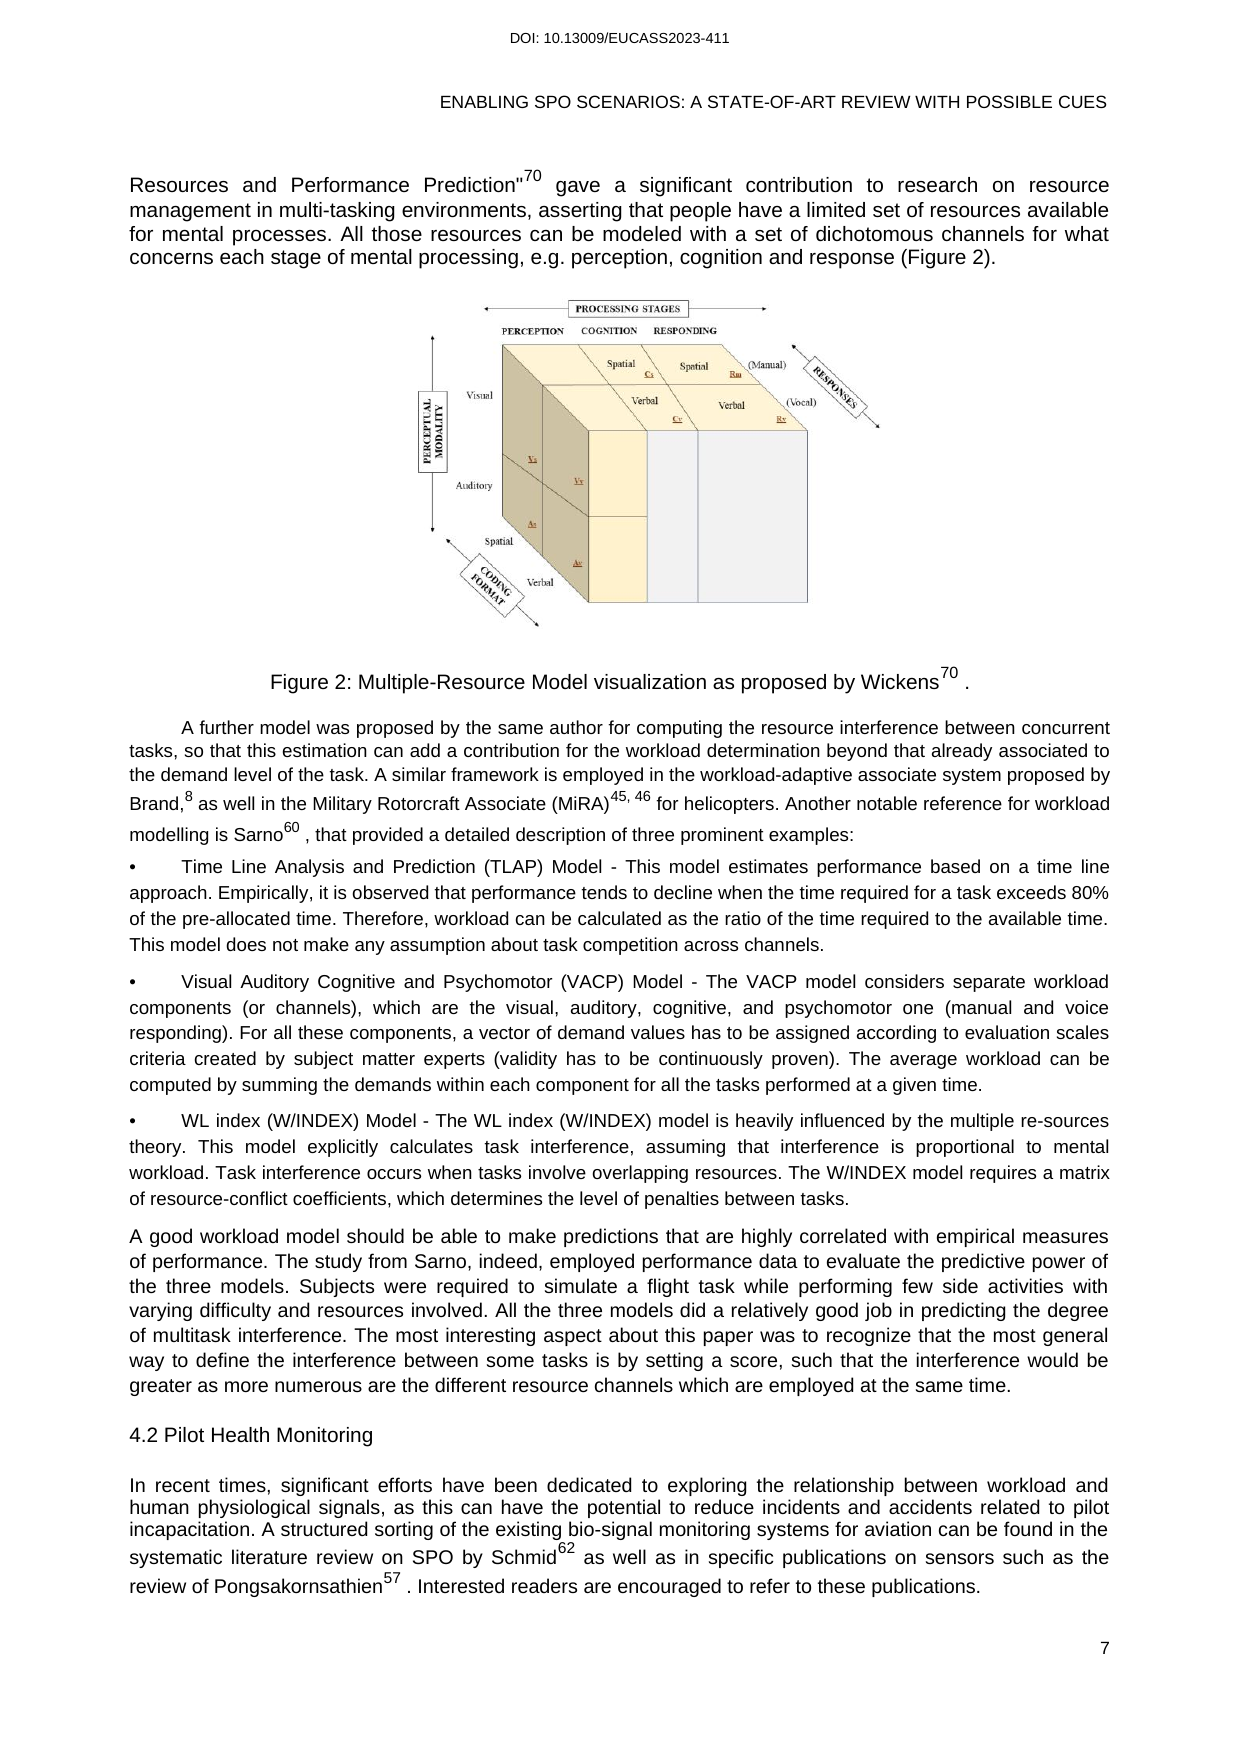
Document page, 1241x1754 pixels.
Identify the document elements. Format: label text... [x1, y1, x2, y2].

text 4.2 Pilot Health Monitoring [129, 1423, 1110, 1447]
text DOI: 10.13009/EUCASS2023-411 [129, 30, 1110, 47]
text A further model was proposed by the same author for computing the resource interference between concurrent tasks, so that this estimation can add a contribution for the workload determination beyond that already associated to the demand level of the task. A similar framework is employed in the workload-adaptive associate system proposed by Brand,8 as well in the Military Rotorcraft Associate (MiRA)45, 46 for helicopters. Another notable reference for workload modelling is Sarno60 , that provided a detailed description of three prominent examples: [129, 717, 1110, 847]
list Visual Auditory Cognitive and Psychomotor (VACP) Model - The VACP model considers separate workload components (or channels), which are the visual, auditory, cognitive, and psychomotor one (manual and voice responding). For all these components, a vector of demand values has to be assigned according to evaluation scales criteria created by subject matter experts (validity has to be continuously proven). The average workload can be computed by summing the demands within each component for all the tasks performed at a given time. [129, 971, 1110, 1095]
list Time Line Analysis and Prediction (TLAP) Model - This model estimates performance based on a time line approach. Empirically, it is observed that performance tends to decline when the time required for a task exceeds 80% of the pre-allocated time. Therefore, workload can be calculated as the ratio of the time required to the available time. This model does not make any assumption about task competition across channels. [129, 856, 1110, 956]
text ENABLING SPO SCENARIOS: A STATE-OF-ART REVIEW WITH POSSIBLE CUES [439, 92, 1110, 112]
text Resources and Performance Prediction"70 gave a significant contribution to research on resource management in multi-tasking environments, asserting that people have a limited set of resources available for mental processes. All those resources can be modeled with a set of dichotomous channels for what concerns each stage of mental processing, e.g. perception, cognition and response (Figure 2). [129, 167, 1110, 269]
picture [305, 291, 936, 646]
text In recent times, significant efforts have been dedicated to exploring the relationship between workload and human physiological signals, as this can have the potential to reduce incidents and accidents related to pilot incapacitation. A structured sorting of the existing bio-signal monitoring systems for aviation can be found in the systematic literature review on SPO by Schmid62 as well as in specific publications on sensors such as the review of Pongsakornsathien57 . Interested readers are encouraged to refer to these publications. [129, 1476, 1110, 1600]
text Figure 2: Multiple-Resource Model visualization as proposed by Wickens70 . [129, 663, 1110, 695]
text A good workload model should be able to make predictions that are highly correlated with empirical measures of performance. The study from Sarno, indeed, employed performance data to evaluate the predictive power of the three models. Subjects were required to simulate a flight task while performing few side activities with varying difficulty and resources involved. All the three models did a relatively good job in predicting the degree of multitask interference. The most interesting aspect about this paper was to recognize that the most general way to define the interference between some tasks is by setting a score, such that the interference would be greater as more numerous are the different resource channels which are employed at the same time. [129, 1225, 1110, 1397]
list WL index (W/INDEX) Model - The WL index (W/INDEX) model is heavily influenced by the multiple re-sources theory. This model explicitly calculates task interference, assuming that interference is proportional to mental workload. Task interference occurs when tasks involve overlapping resources. The W/INDEX model requires a matrix of resource-conflict coefficients, which determines the level of penalties between tasks. [129, 1110, 1110, 1210]
